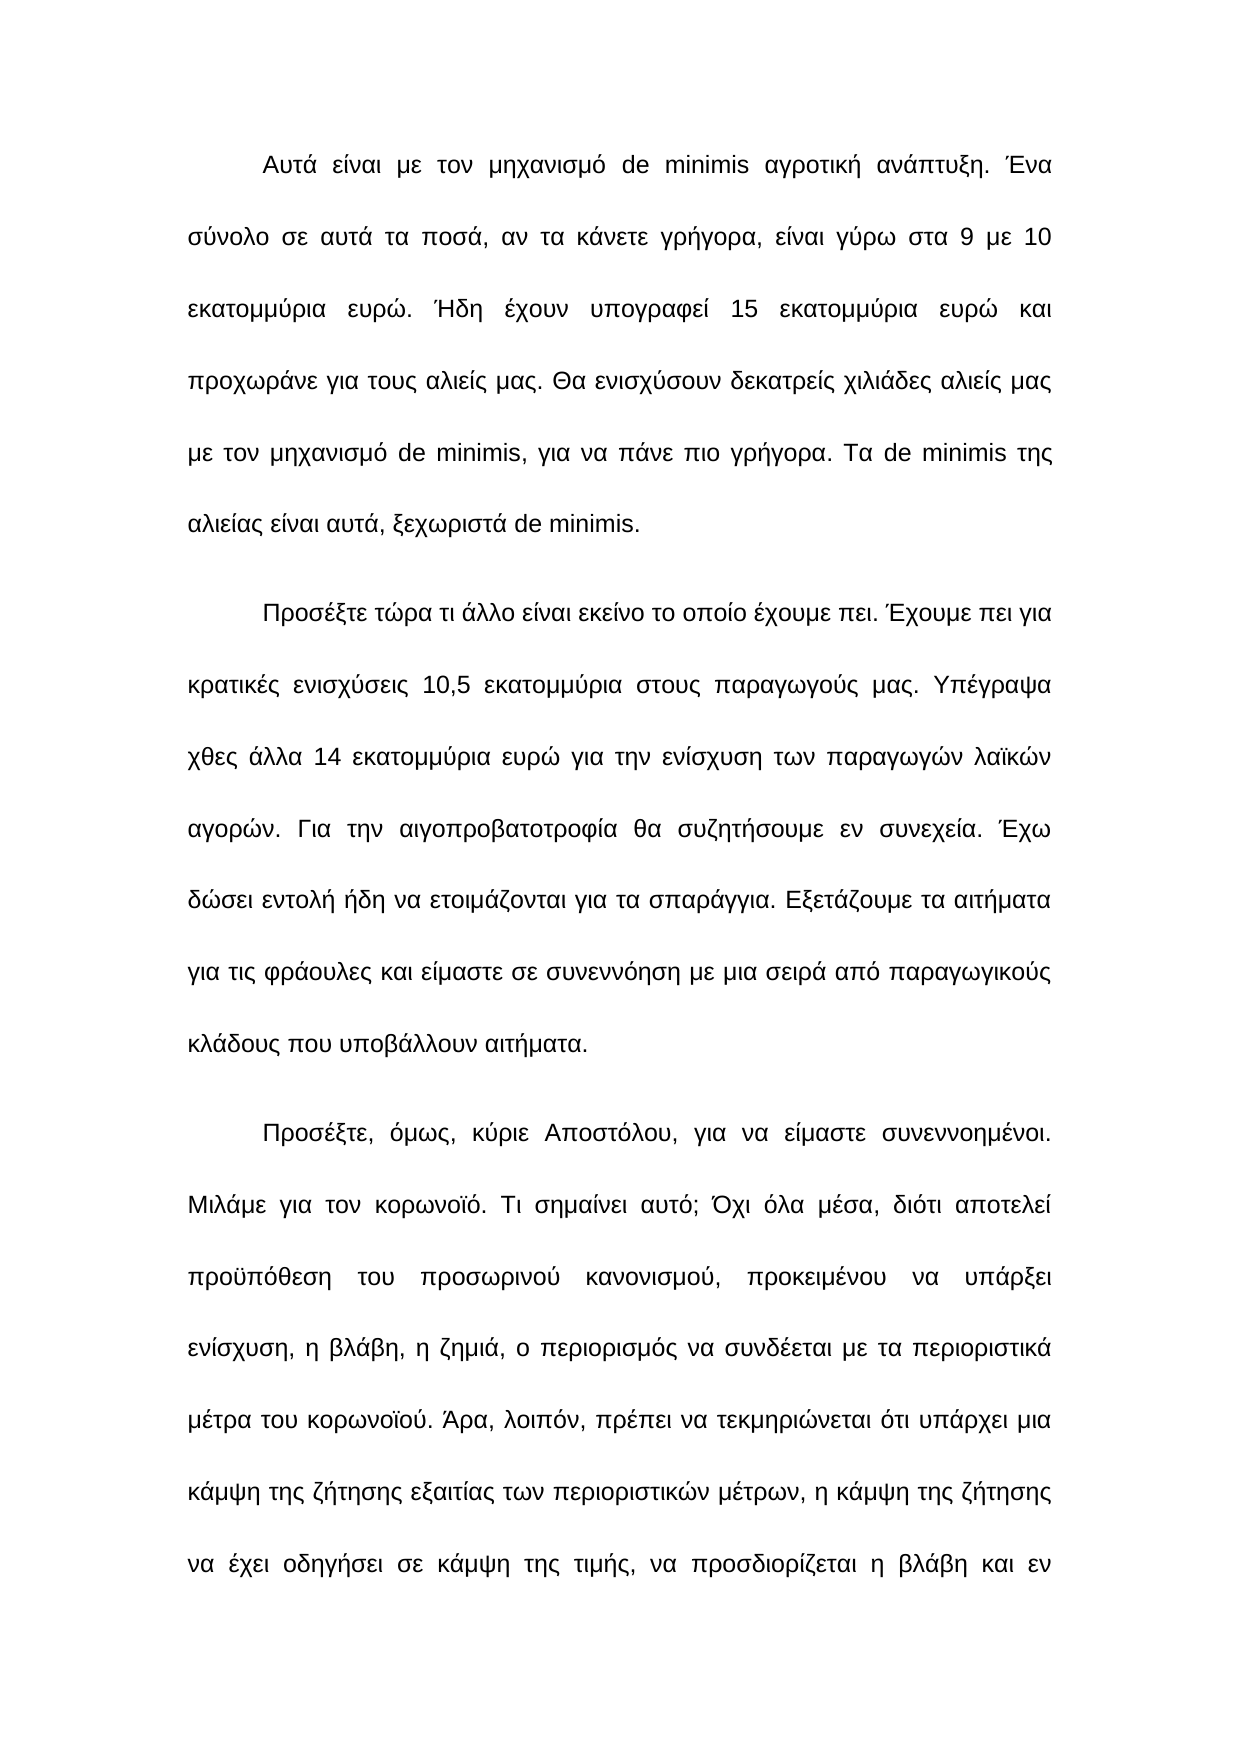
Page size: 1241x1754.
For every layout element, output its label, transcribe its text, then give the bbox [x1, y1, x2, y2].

text Προσέξτε τώρα τι άλλο είναι εκείνο το οποίο έχουμε πει. Έχουμε πει για κρατικές ενισχύσεις 10,5 εκατομμύρια στους παραγωγούς μας. Υπέγραψα χθες άλλα 14 εκατομμύρια ευρώ για την ενίσχυση των παραγωγών λαϊκών αγορών. Για την αιγοπροβατοτροφία θα συζητήσουμε εν συνεχεία. Έχω δώσει εντολή ήδη να ετοιμάζονται για τα σπαράγγια. Εξετάζουμε τα αιτήματα για τις φράουλες και είμαστε σε συνεννόηση με μια σειρά από παραγωγικούς κλάδους που υποβάλλουν αιτήματα. [187, 598, 1053, 1058]
text Αυτά είναι με τον μηχανισμό de minimis αγροτική ανάπτυξη. Ένα σύνολο σε αυτά τα ποσά, αν τα κάνετε γρήγορα, είναι γύρω στα 9 με 10 εκατομμύρια ευρώ. Ήδη έχουν υπογραφεί 15 εκατομμύρια ευρώ και προχωράνε για τους αλιείς μας. Θα ενισχύσουν δεκατρείς χιλιάδες αλιείς μας με τον μηχανισμό de minimis, για να πάνε πιο γρήγορα. Τα de minimis της αλιείας είναι αυτά, ξεχωριστά de minimis. [187, 150, 1053, 538]
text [187, 1118, 1053, 1578]
